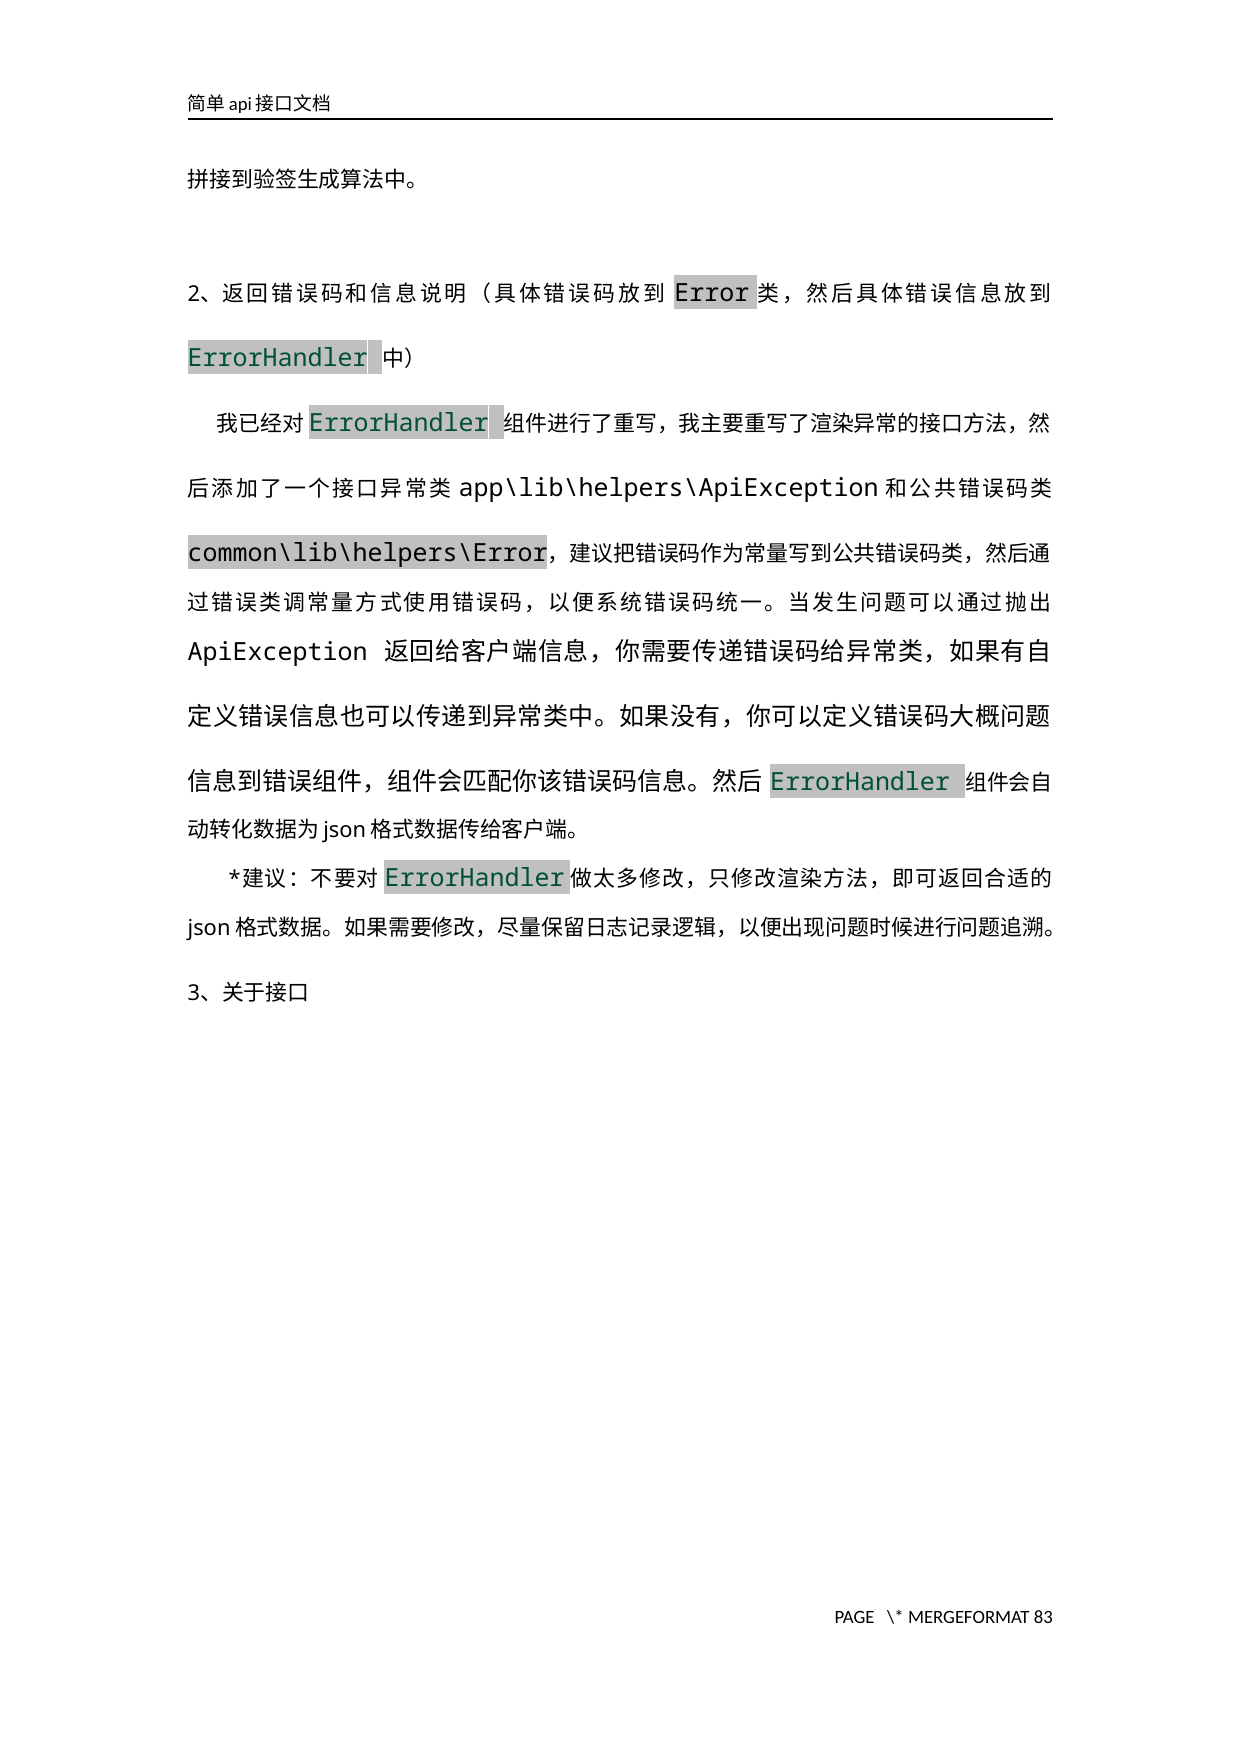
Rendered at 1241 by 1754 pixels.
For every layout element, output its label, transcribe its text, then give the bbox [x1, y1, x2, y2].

list 返回错误码和信息说明（具体错误码放到Error类，然后具体错误信息放到ErrorHandler 中） [187, 259, 1053, 389]
list *建议：不要对ErrorHandler做太多修改，只修改渲染方法，即可返回合适的json格式数据。如果需要修改，尽量保留日志记录逻辑，以便出现问题时候进行问题追溯。 [187, 844, 1053, 942]
list 关于接口 [187, 974, 1053, 1007]
list 我已经对ErrorHandler 组件进行了重写，我主要重写了渲染异常的接口方法，然后添加了一个接口异常类app\lib\helpers\ApiException和公共错误码类common\lib\helpers\Error，建议把错误码作为常量写到公共错误码类，然后通过错误类调常量方式使用错误码，以便系统错误码统一。当发生问题可以通过抛出ApiException 返回给客户端信息，你需要传递错误码给异常类，如果有自定义错误信息也可以传递到异常类中。如果没有，你可以定义错误码大概问题信息到错误组件，组件会匹配你该错误码信息。然后ErrorHandler 组件会自动转化数据为json格式数据传给客户端。 [187, 389, 1053, 844]
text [187, 162, 1053, 194]
